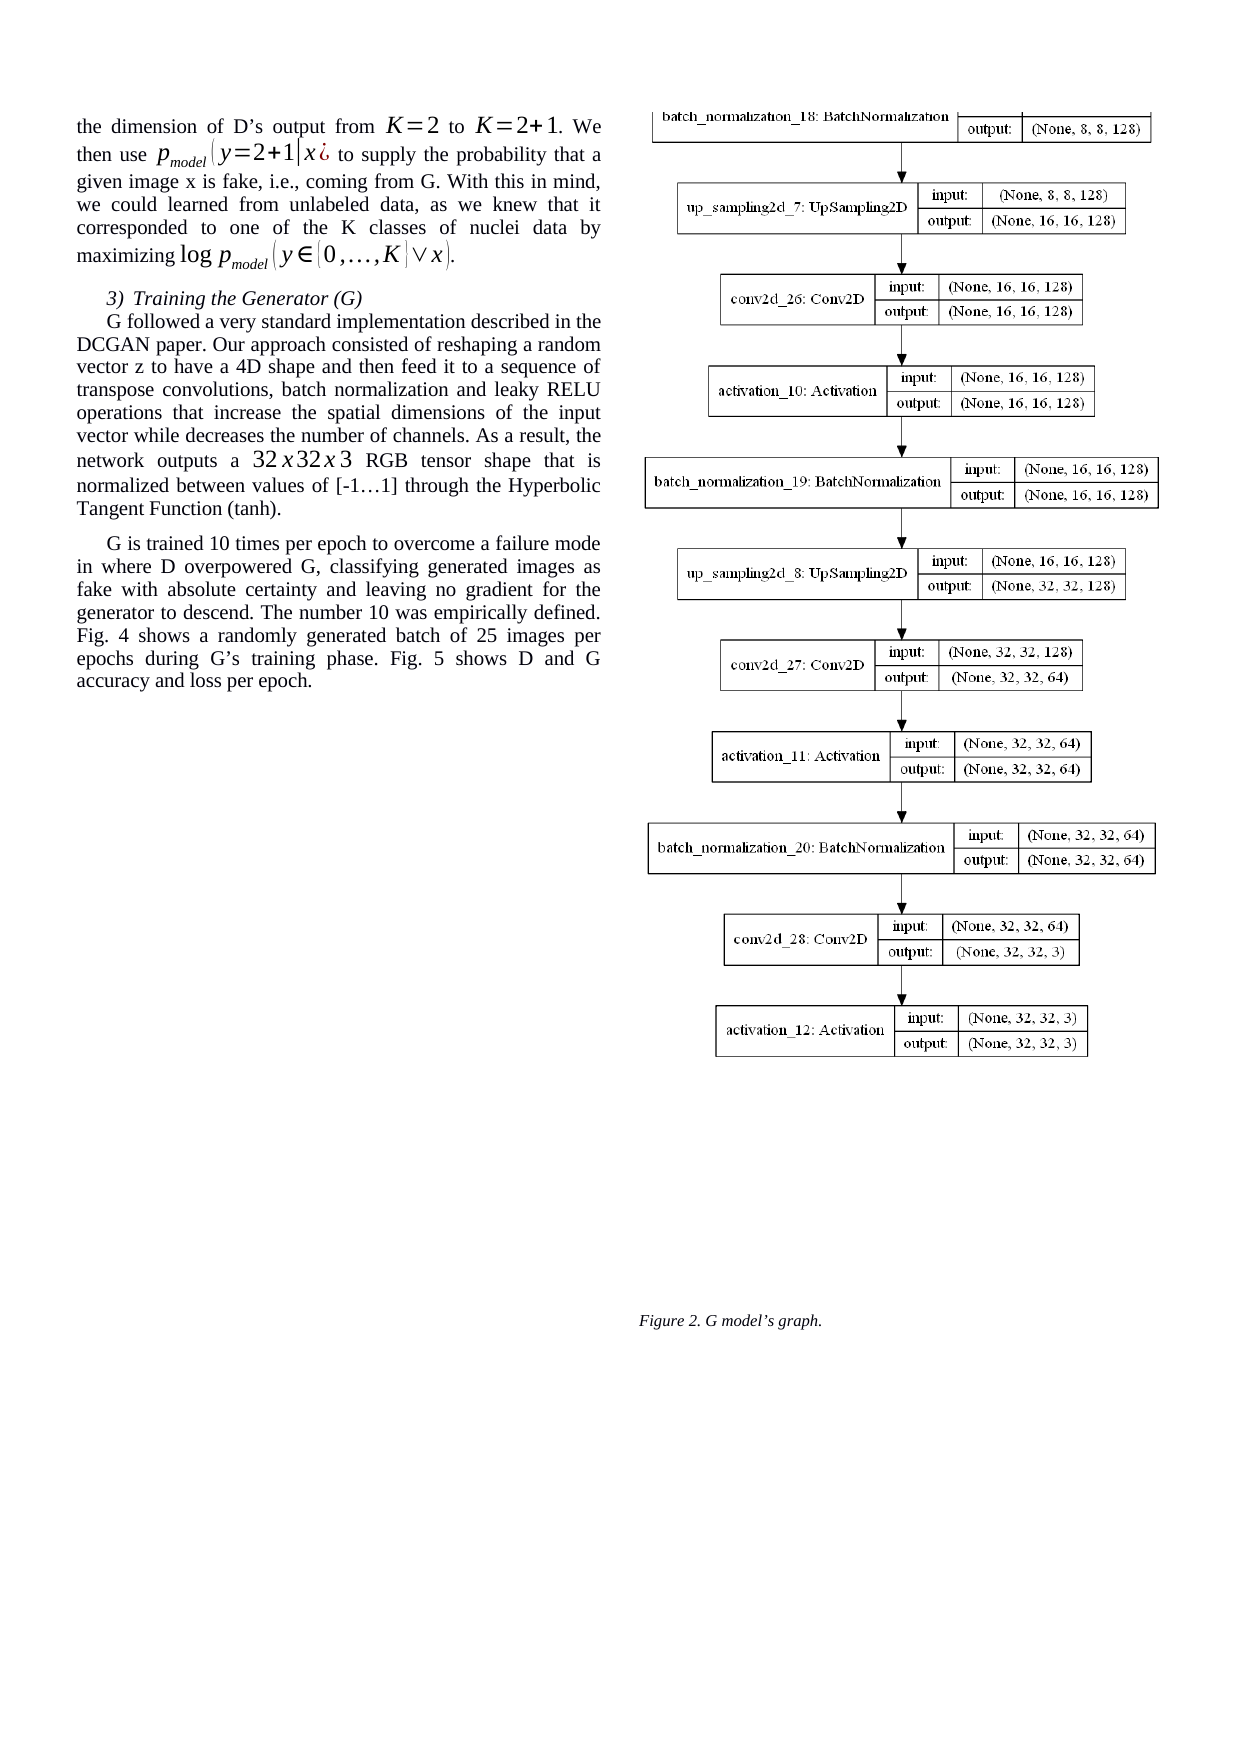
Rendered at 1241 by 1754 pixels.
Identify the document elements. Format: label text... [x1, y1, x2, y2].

text Figure 2. G model’s graph. [639, 1311, 1164, 1330]
text G is trained 10 times per epoch to overcome a failure mode in where D overpowered G, classifying generated images as fake with absolute certainty and leaving no gradient for the generator to descend. The number 10 was empirically defined. Fig. 4 shows a randomly generated batch of 25 images per epochs during G’s training phase. Fig. 5 shows D and G accuracy and loss per epoch. [76, 532, 601, 692]
picture [640, 112, 1163, 1061]
subtitle Training the Generator (G) [76, 285, 601, 310]
